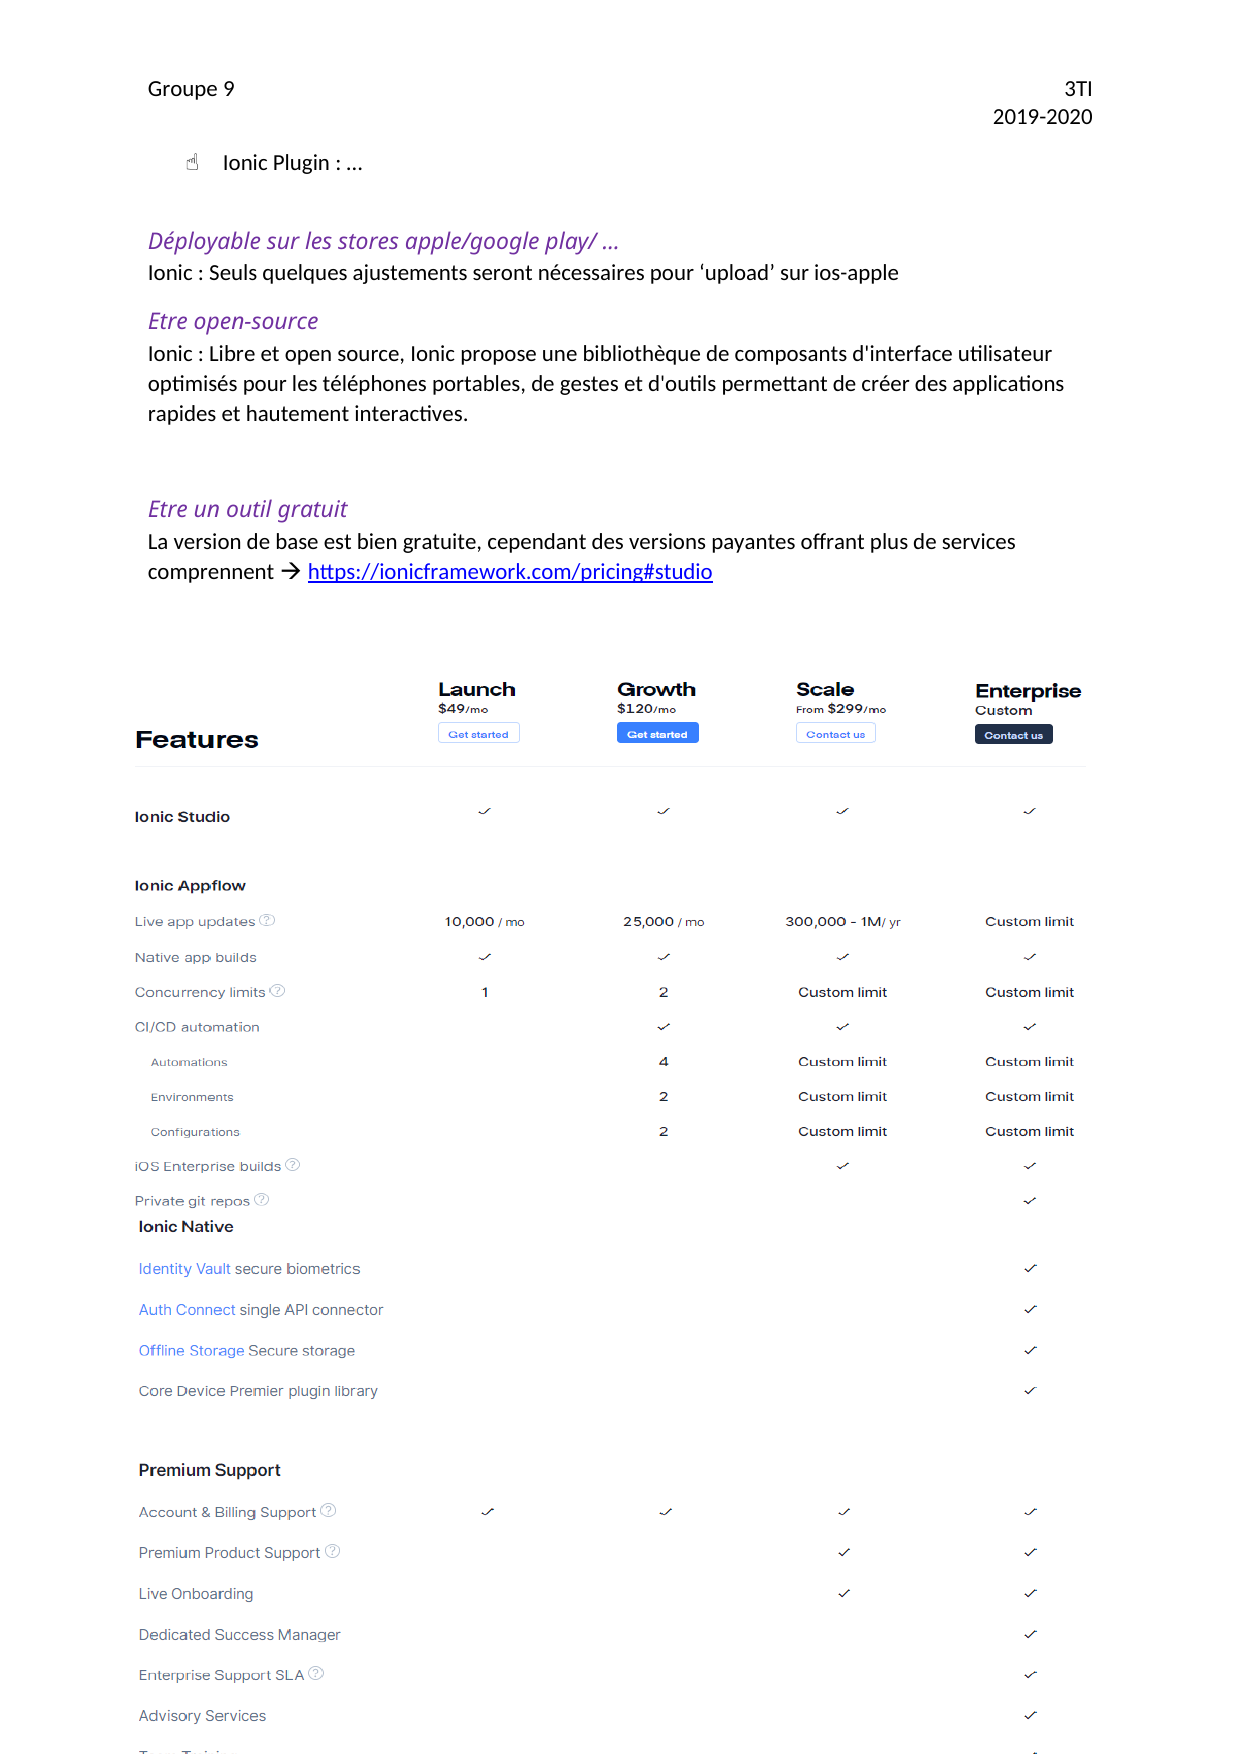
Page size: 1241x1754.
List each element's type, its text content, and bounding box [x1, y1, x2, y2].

text Ionic : Seuls quelques ajustements seront nécessaires pour ‘upload’ sur ios-apple [148, 258, 1093, 286]
text Ionic : Libre et open source, Ionic propose une bibliothèque de composants d'interface utilisateur optimisés pour les téléphones portables, de gestes et d'outils permettant de créer des applications rapides et hautement interactives. [148, 339, 1093, 427]
subtitle Etre un outil gratuit [148, 493, 1093, 524]
subtitle Etre open-source [148, 305, 1093, 337]
list Ionic Plugin : … [185, 148, 1093, 176]
picture [120, 673, 1086, 1212]
text La version de base est bien gratuite, cependant des versions payantes offrant plus de services comprennent https://ionicframework.com/pricing#studio [148, 527, 1093, 585]
picture [119, 1219, 1104, 1754]
subtitle Déployable sur les stores apple/google play/ ... [148, 225, 1093, 256]
